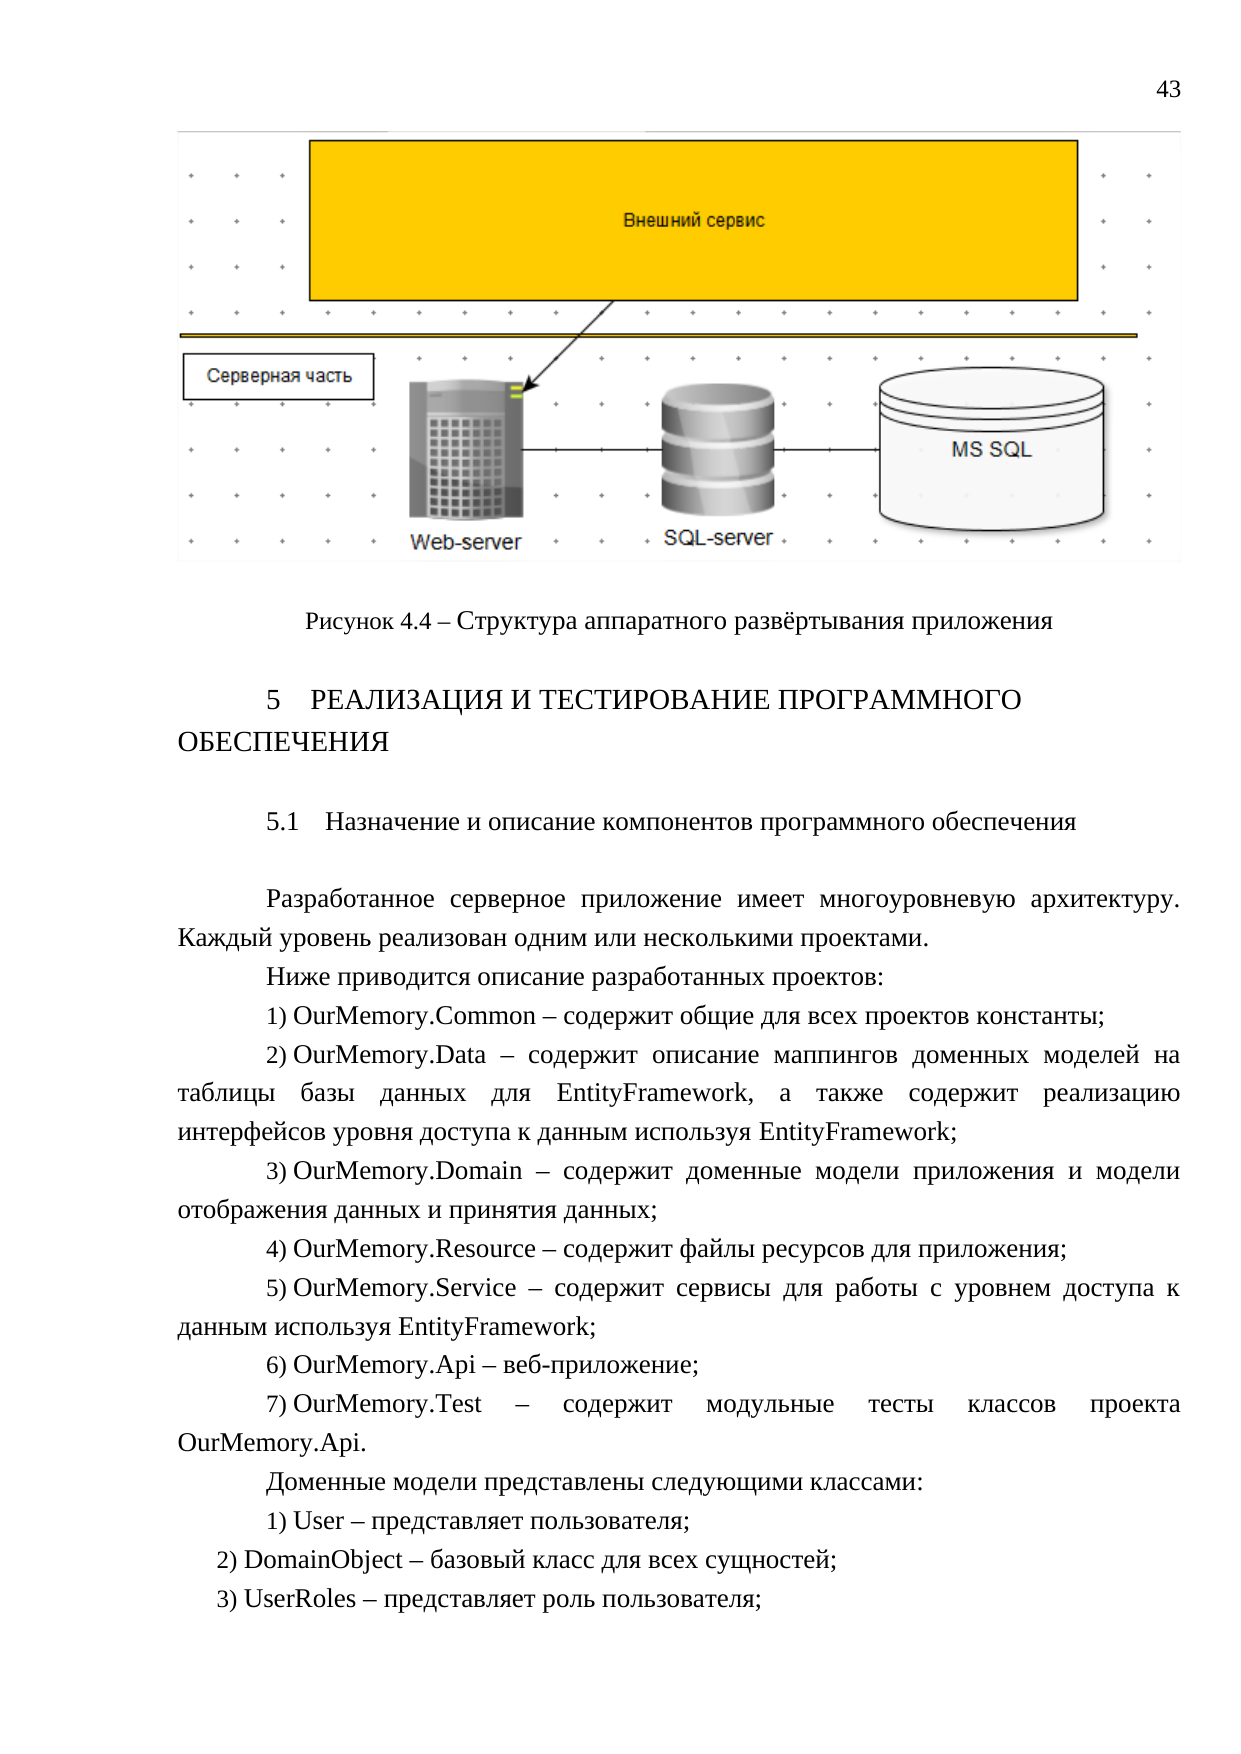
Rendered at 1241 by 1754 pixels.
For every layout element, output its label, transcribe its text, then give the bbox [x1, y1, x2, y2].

list OurMemory.Common – содержит общие для всех проектов константы; [177, 999, 1181, 1030]
list OurMemory.Domain – содержит доменные модели приложения и модели отображения данных и принятия данных; [177, 1154, 1181, 1224]
picture [177, 131, 1182, 562]
list OurMemory.Service – содержит сервисы для работы с уровнем доступа к данным используя EntityFramework; [177, 1271, 1181, 1341]
list DomainObject – базовый класс для всех сущностей; [177, 1543, 1181, 1574]
subtitle Назначение и описание компонентов программного обеспечения [177, 804, 1181, 836]
list OurMemory.Api – веб-приложение; [177, 1348, 1181, 1380]
text Доменные модели представлены следующими классами: [177, 1465, 1181, 1496]
list OurMemory.Data – содержит описание маппингов доменных моделей на таблицы базы данных для EntityFramework, a также содержит реализацию интерфейсов уровня доступа к данным используя EntityFramework; [177, 1038, 1181, 1147]
list OurMemory.Test – содержит модульные тесты классов проекта OurMemory.Api. [177, 1387, 1181, 1457]
subtitle РЕАЛИЗАЦИЯ И ТЕСТИРОВАНИЕ ПРОГРАММНОГО ОБЕСПЕЧЕНИЯ [177, 682, 1181, 757]
list User – представляет пользователя; [177, 1504, 1181, 1535]
text Разработанное серверное приложение имеет многоуровневую архитектуру. Каждый уровень реализован одним или несколькими проектами. [177, 882, 1181, 952]
list OurMemory.Resource – содержит файлы ресурсов для приложения; [177, 1232, 1181, 1263]
list Структура аппаратного развёртывания приложения [177, 604, 1181, 635]
list UserRoles – представляет роль пользователя; [177, 1582, 1181, 1613]
text Ниже приводится описание разработанных проектов: [177, 960, 1181, 991]
